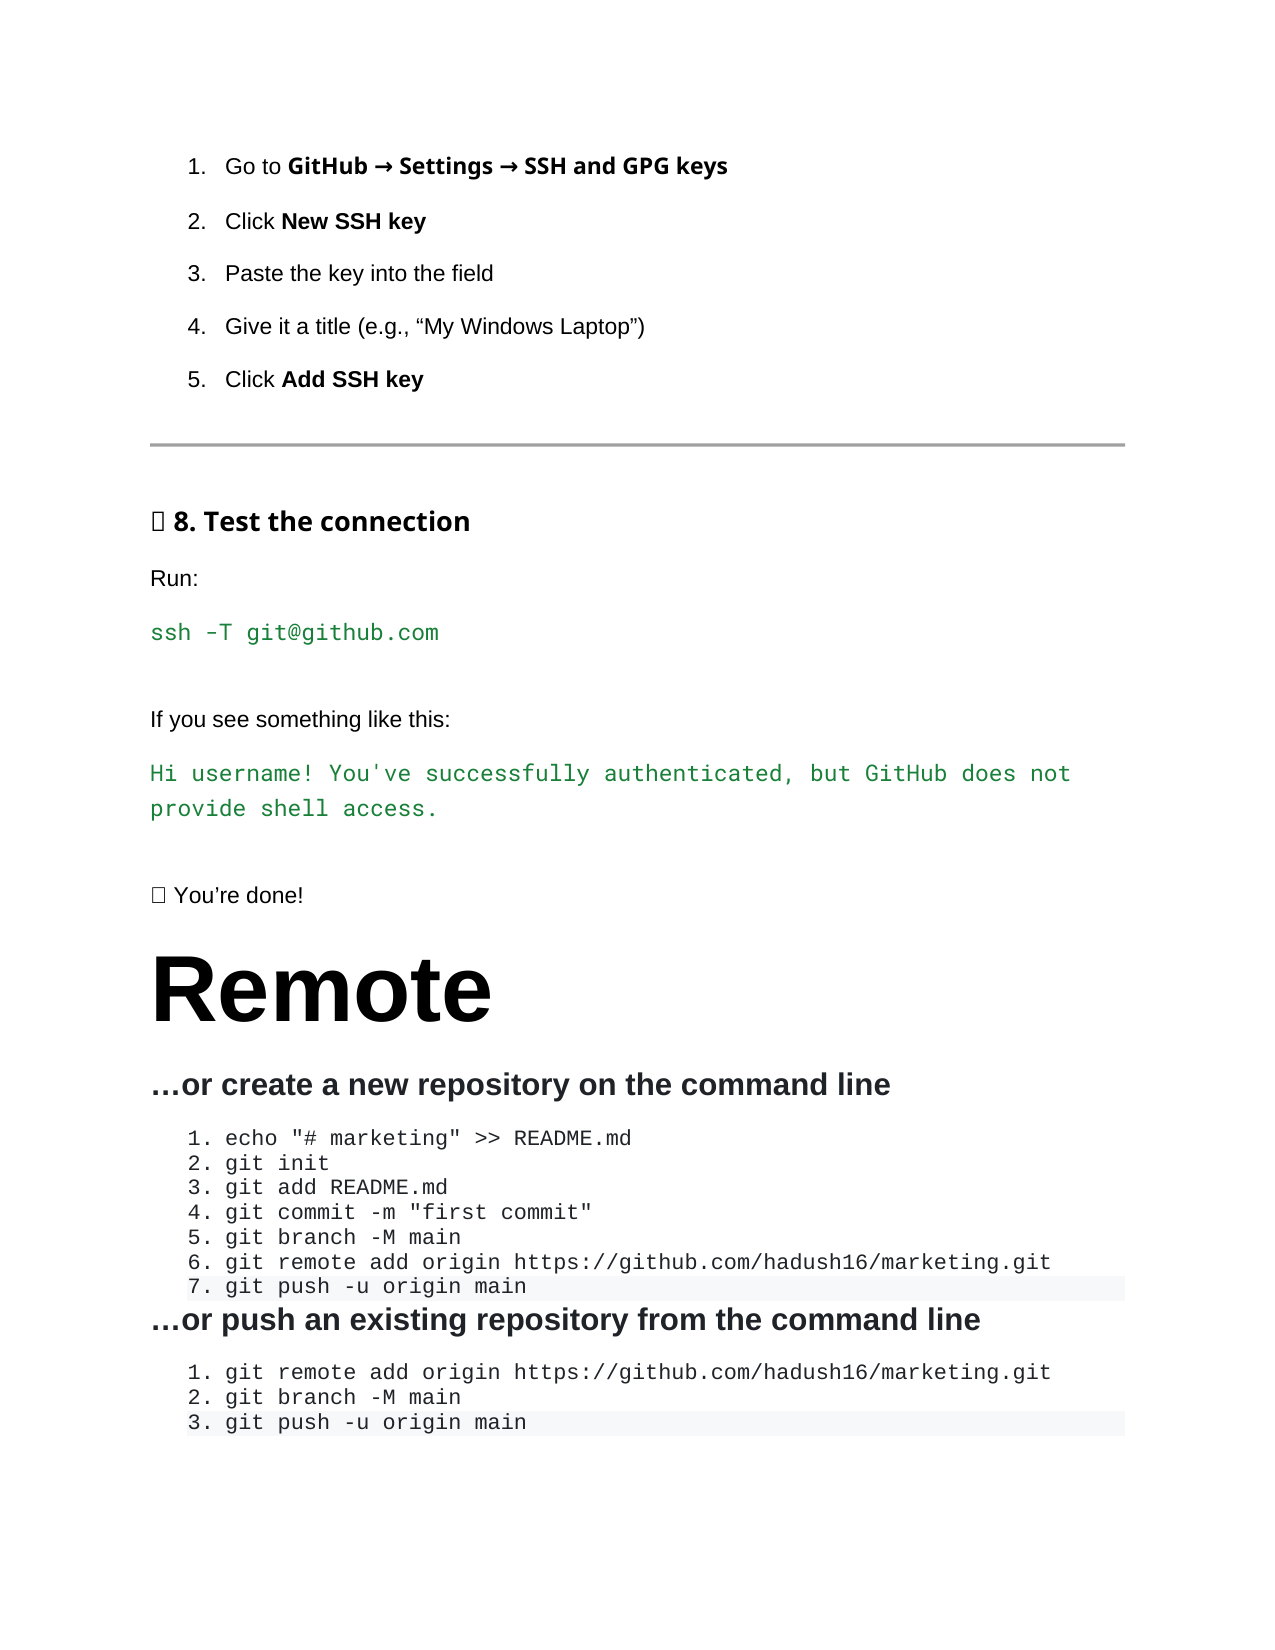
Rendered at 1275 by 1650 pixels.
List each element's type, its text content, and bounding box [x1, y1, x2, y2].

text If you see something like this: [150, 706, 1125, 732]
list echo "# marketing" >> README.md [187, 1127, 1125, 1152]
list git push -u origin main [187, 1411, 1125, 1436]
list Give it a title (e.g., “My Windows Laptop”) [187, 313, 1125, 366]
list git add README.md [187, 1177, 1125, 1201]
text ssh -T git@github.com [150, 616, 1125, 646]
list git init [187, 1152, 1125, 1177]
list git push -u origin main [187, 1276, 1125, 1301]
list Click Add SSH key [187, 366, 1125, 418]
list git remote add origin https://github.com/hadush16/marketing.git [187, 1361, 1125, 1386]
text Remote [150, 933, 1125, 1041]
list git remote add origin https://github.com/hadush16/marketing.git [187, 1251, 1125, 1276]
text Hi username! You've successfully authenticated, but GitHub does not provide shell access. [150, 757, 1125, 822]
subtitle …or push an existing repository from the command line [150, 1301, 1125, 1336]
list git branch -M main [187, 1386, 1125, 1411]
subtitle …or create a new repository on the command line [150, 1066, 1125, 1102]
list Paste the key into the field [187, 260, 1125, 313]
subtitle ✅ 8. Test the connection [150, 503, 1125, 540]
list git branch -M main [187, 1226, 1125, 1251]
list git commit -m "first commit" [187, 1201, 1125, 1226]
list Click New SSH key [187, 208, 1125, 260]
text 🎉 You’re done! [150, 882, 1125, 908]
text Run: [150, 565, 1125, 591]
list Go to GitHub → Settings → SSH and GPG keys [187, 150, 1125, 208]
